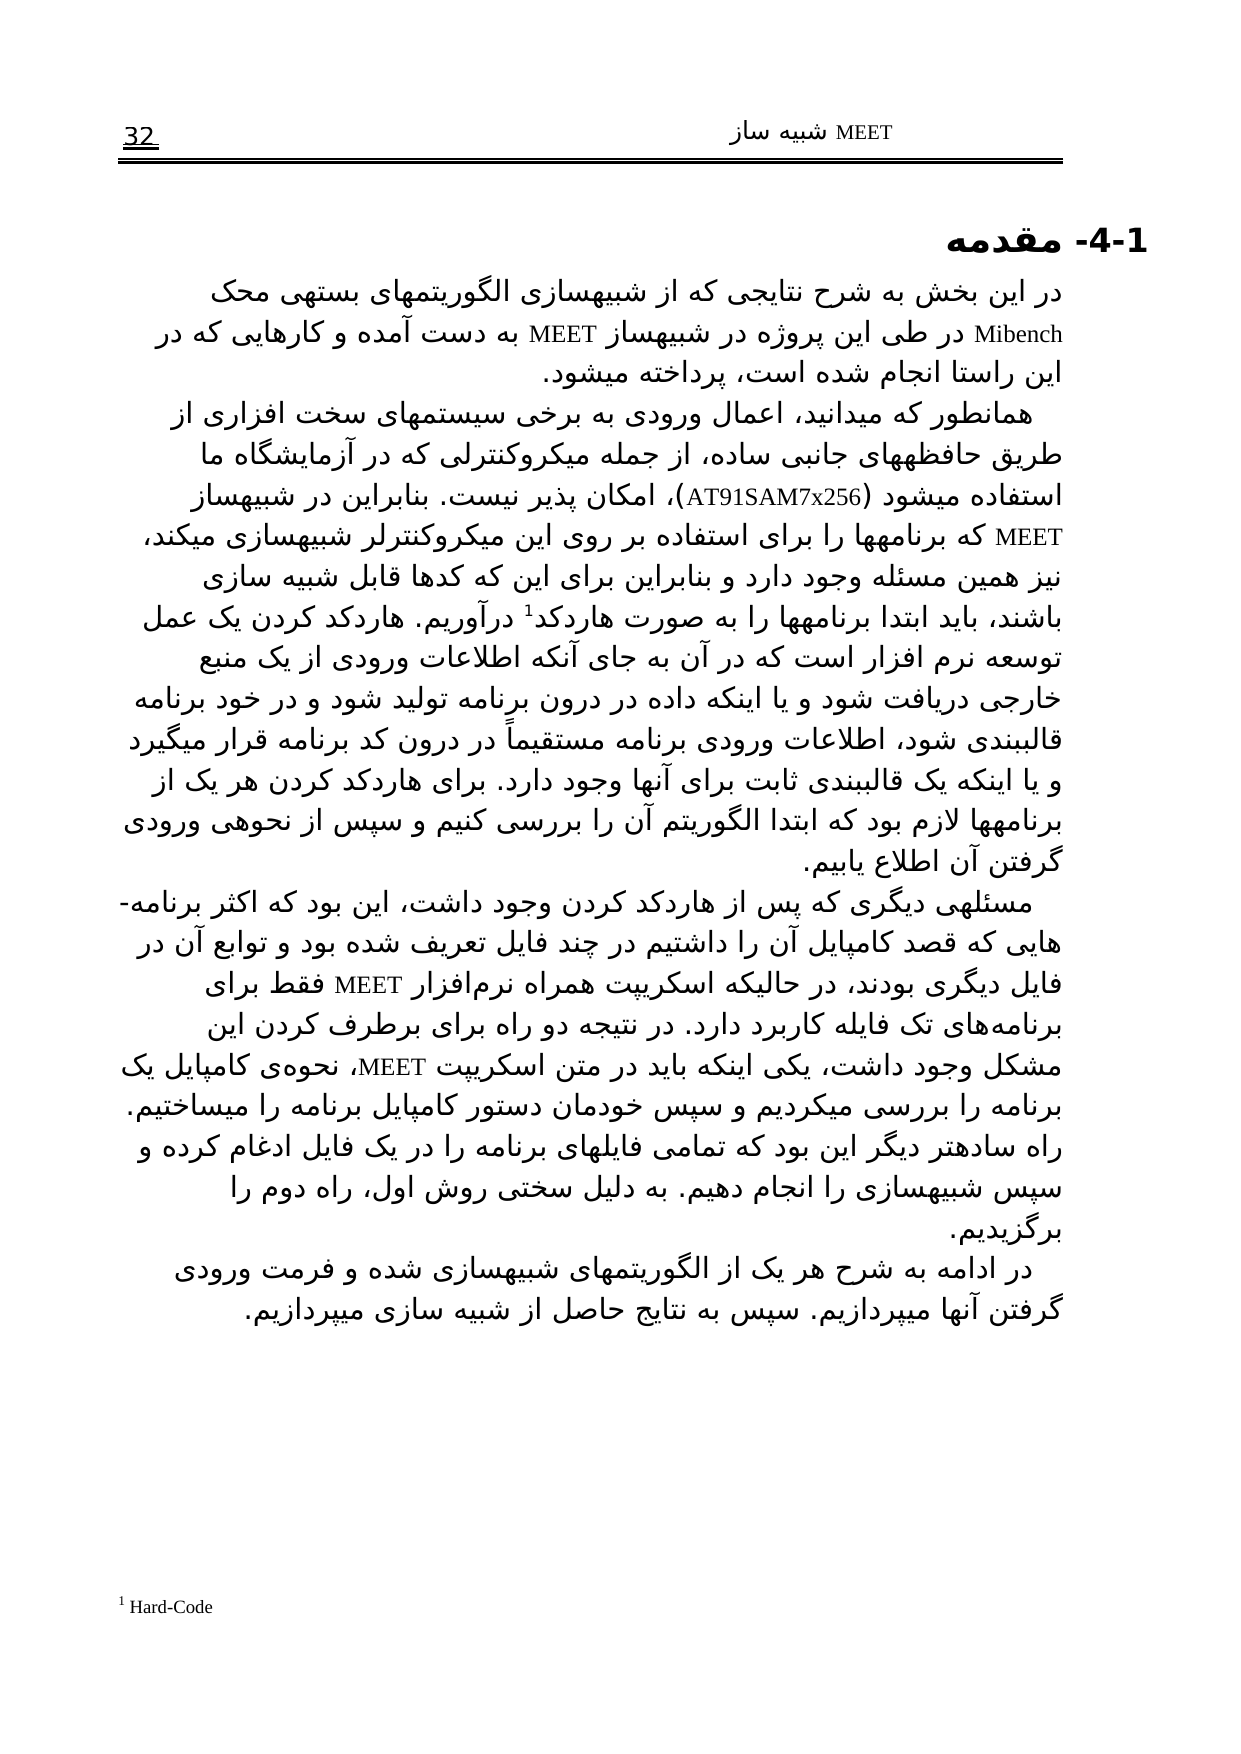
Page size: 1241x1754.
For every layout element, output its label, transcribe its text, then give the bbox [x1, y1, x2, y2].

text همانطور که میدانید، اعمال ورودی به برخی سیستمهای سخت افزاری از طریق حافظههای جانبی ساده، از جمله میکروکنترلی که در آزمایشگاه ما استفاده میشود (AT91SAM7x256)، امکان پذیر نیست. بنابراین در شبیهساز MEET که برنامهها را برای استفاده بر روی این میکروکنترلر شبیهسازی میکند، نیز همین مسئله وجود دارد و بنابراین برای این که کدها قابل شبیه سازی باشند، باید ابتدا برنامهها را به صورت هاردکد درآوریم. هاردکد کردن یک عمل توسعه نرم افزار است که در آن به جای آنکه اطلاعات ورودی از یک منبع خارجی دریافت شود و یا اینکه داده در درون برنامه تولید شود و در خود برنامه قالببندی شود، اطلاعات ورودی برنامه مستقیماً در درون کد برنامه قرار میگیرد و یا اینکه یک قالببندی ثابت برای آنها وجود دارد. برای هاردکد کردن هر یک از برنامهها لازم بود که ابتدا الگوریتم آن را بررسی کنیم و سپس از نحوهی ورودی گرفتن آن اطلاع یابیم. [118, 396, 1063, 878]
text در این بخش به شرح نتایجی که از شبیهسازی الگوریتمهای بستهی محک Mibench در طی این پروژه در شبیهساز MEET به دست آمده و کارهایی که در این راستا انجام شده است، پرداخته میشود. [118, 274, 1063, 389]
text در ادامه به شرح هر یک از الگوریتمهای شبیهسازی شده و فرمت ورودی گرفتن آنها میپردازیم. سپس به نتایج حاصل از شبیه سازی میپردازیم. [118, 1252, 1063, 1326]
text مقدمه [118, 218, 1063, 262]
text مسئلهی دیگری که پس از هاردکد کردن وجود داشت، این بود که اکثر برنامه‌هایی که قصد کامپایل آن را داشتیم در چند فایل تعریف شده بود و توابع آن در فایل دیگری بودند، در حالیکه اسکریپت همراه نرم‌افزار MEET فقط برای برنامه‌های تک فایله کاربرد دارد. در نتیجه دو راه برای برطرف کردن این مشکل وجود داشت، یکی اینکه باید در متن اسکریپت MEET، نحوه‌ی کامپایل یک برنامه را بررسی میکردیم و سپس خودمان دستور کامپایل برنامه را میساختیم. راه سادهتر دیگر این بود که تمامی فایلهای برنامه را در یک فایل ادغام کرده و سپس شبیهسازی را انجام دهیم. به دلیل سختی روش اول، راه دوم را برگزیدیم. [118, 885, 1063, 1245]
